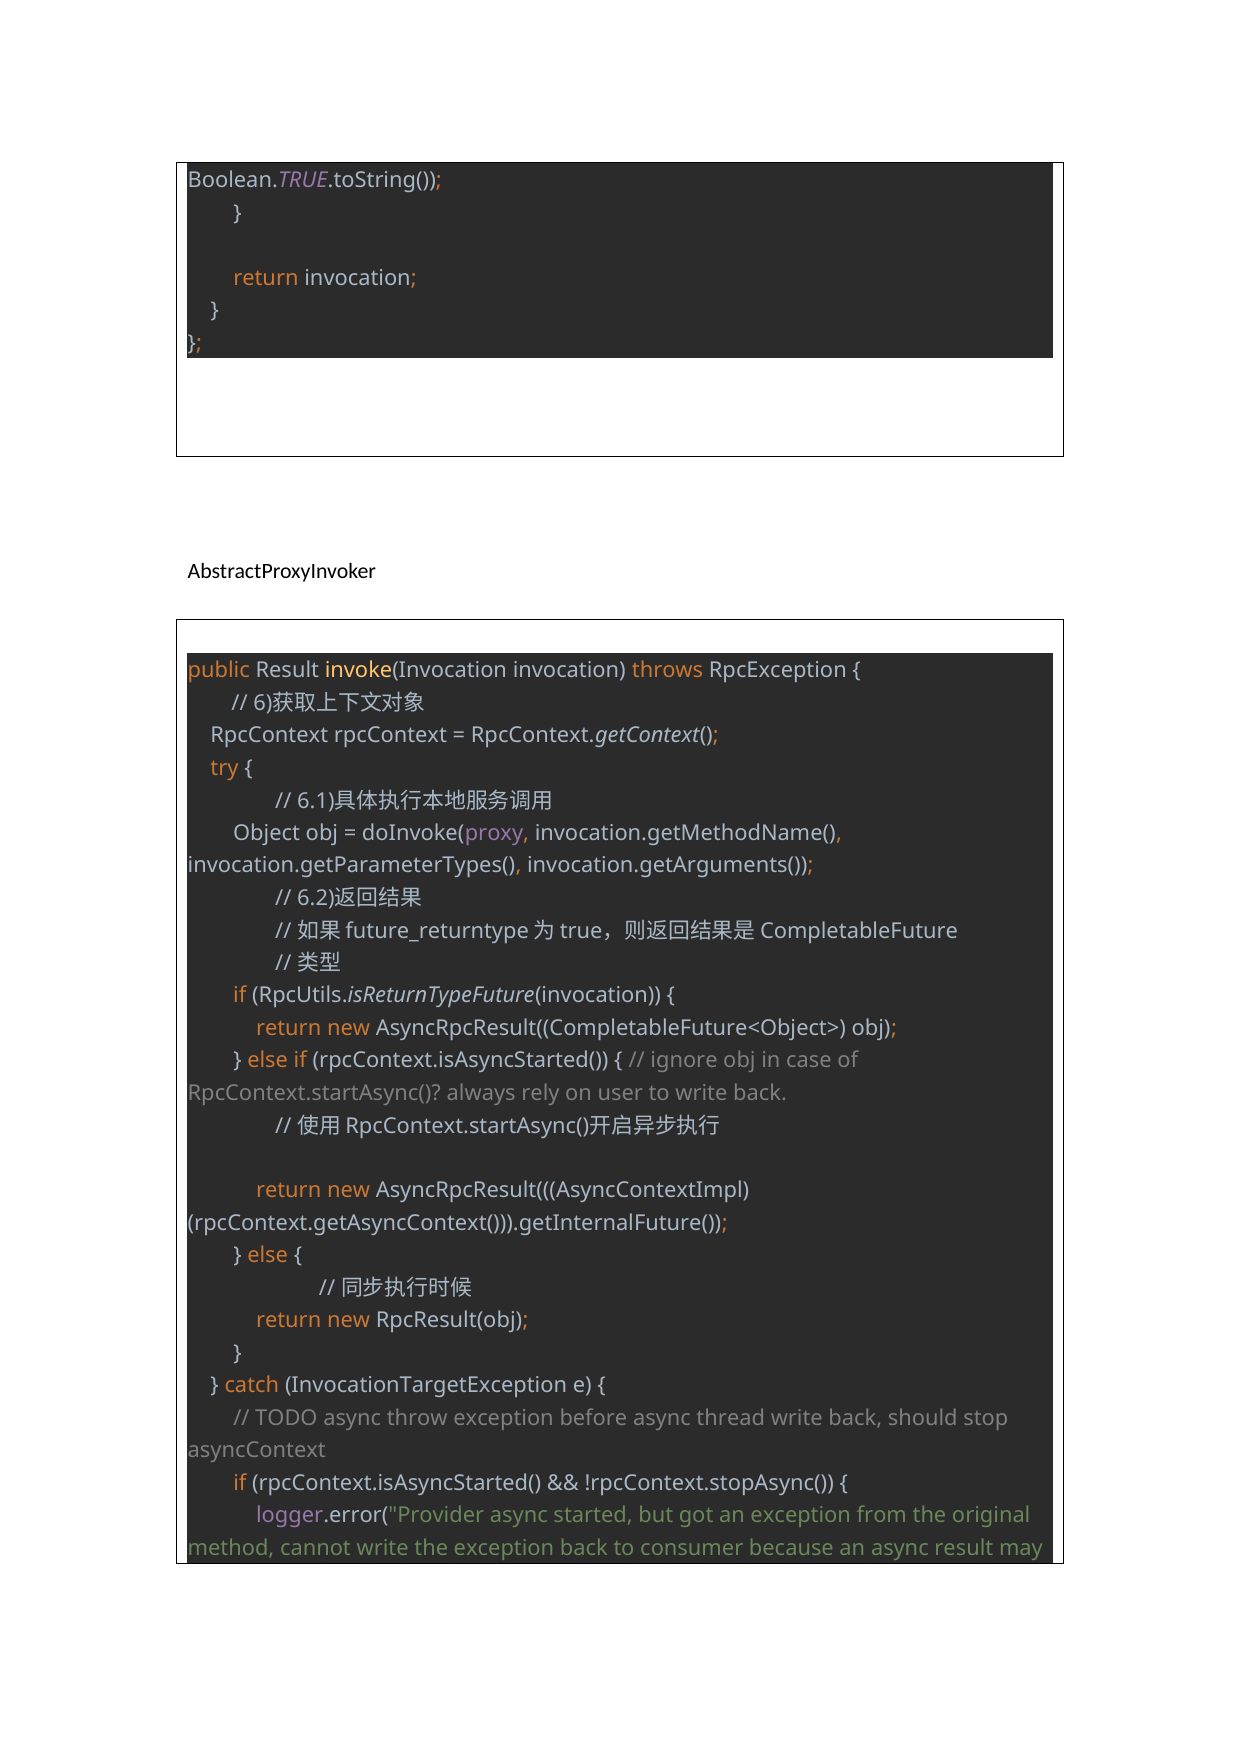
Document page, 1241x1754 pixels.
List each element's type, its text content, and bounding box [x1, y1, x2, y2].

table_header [177, 620, 1063, 1563]
text AbstractProxyInvoker [187, 554, 1053, 587]
